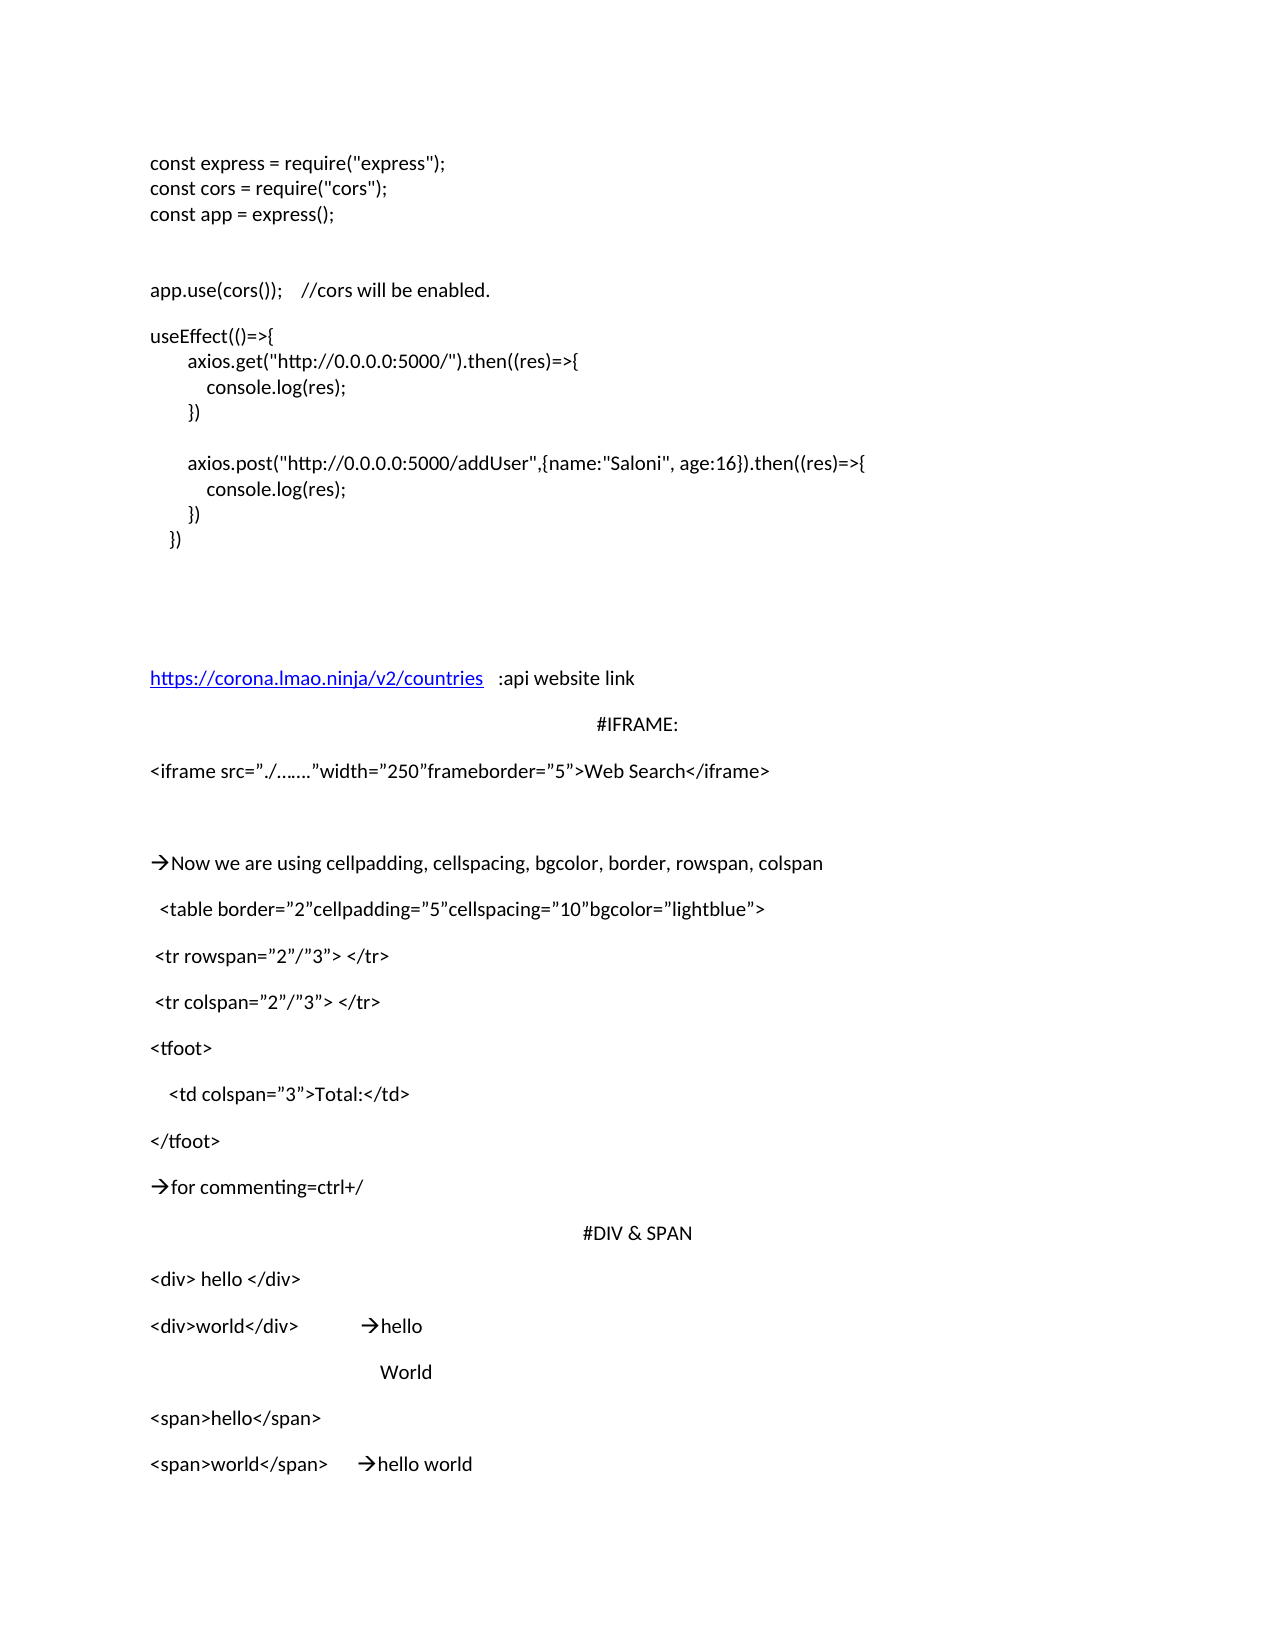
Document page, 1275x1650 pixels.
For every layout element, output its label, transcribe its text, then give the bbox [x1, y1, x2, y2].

text #IFRAME: [150, 712, 1125, 737]
text for commenting=ctrl+/ [150, 1174, 1125, 1199]
text useEffect(()=>{ axios.get("http://0.0.0.0:5000/").then((res)=>{ console.log(res); }) axios.post("http://0.0.0.0:5000/addUser",{name:"Saloni", age:16}).then((res)=>{ console.log(res); }) }) [150, 323, 1125, 552]
text <tr colspan=”2”/”3”> </tr> [150, 989, 1125, 1014]
text <tr rowspan=”2”/”3”> </tr> [150, 943, 1125, 968]
text <tfoot> [150, 1035, 1125, 1061]
text <iframe src=”./…….”width=”250”frameborder=”5”>Web Search</iframe> [150, 758, 1125, 783]
text <div> hello </div> [150, 1267, 1125, 1292]
text <div>world</div> hello [150, 1313, 1125, 1338]
text <span>hello</span> [150, 1405, 1125, 1431]
text https://corona.lmao.ninja/v2/countries :api website link [150, 665, 1125, 691]
text </tfoot> [150, 1128, 1125, 1153]
text <span>world</span> hello world [150, 1452, 1125, 1477]
text const express = require("express"); const cors = require("cors"); const app = express(); app.use(cors()); //cors will be enabled. [150, 150, 1125, 302]
text <table border=”2”cellpadding=”5”cellspacing=”10”bgcolor=”lightblue”> [150, 897, 1125, 922]
text Now we are using cellpadding, cellspacing, bgcolor, border, rowspan, colspan [150, 850, 1125, 876]
text World [150, 1359, 1125, 1384]
text #DIV & SPAN [150, 1220, 1125, 1246]
text <td colspan=”3”>Total:</td> [150, 1082, 1125, 1107]
